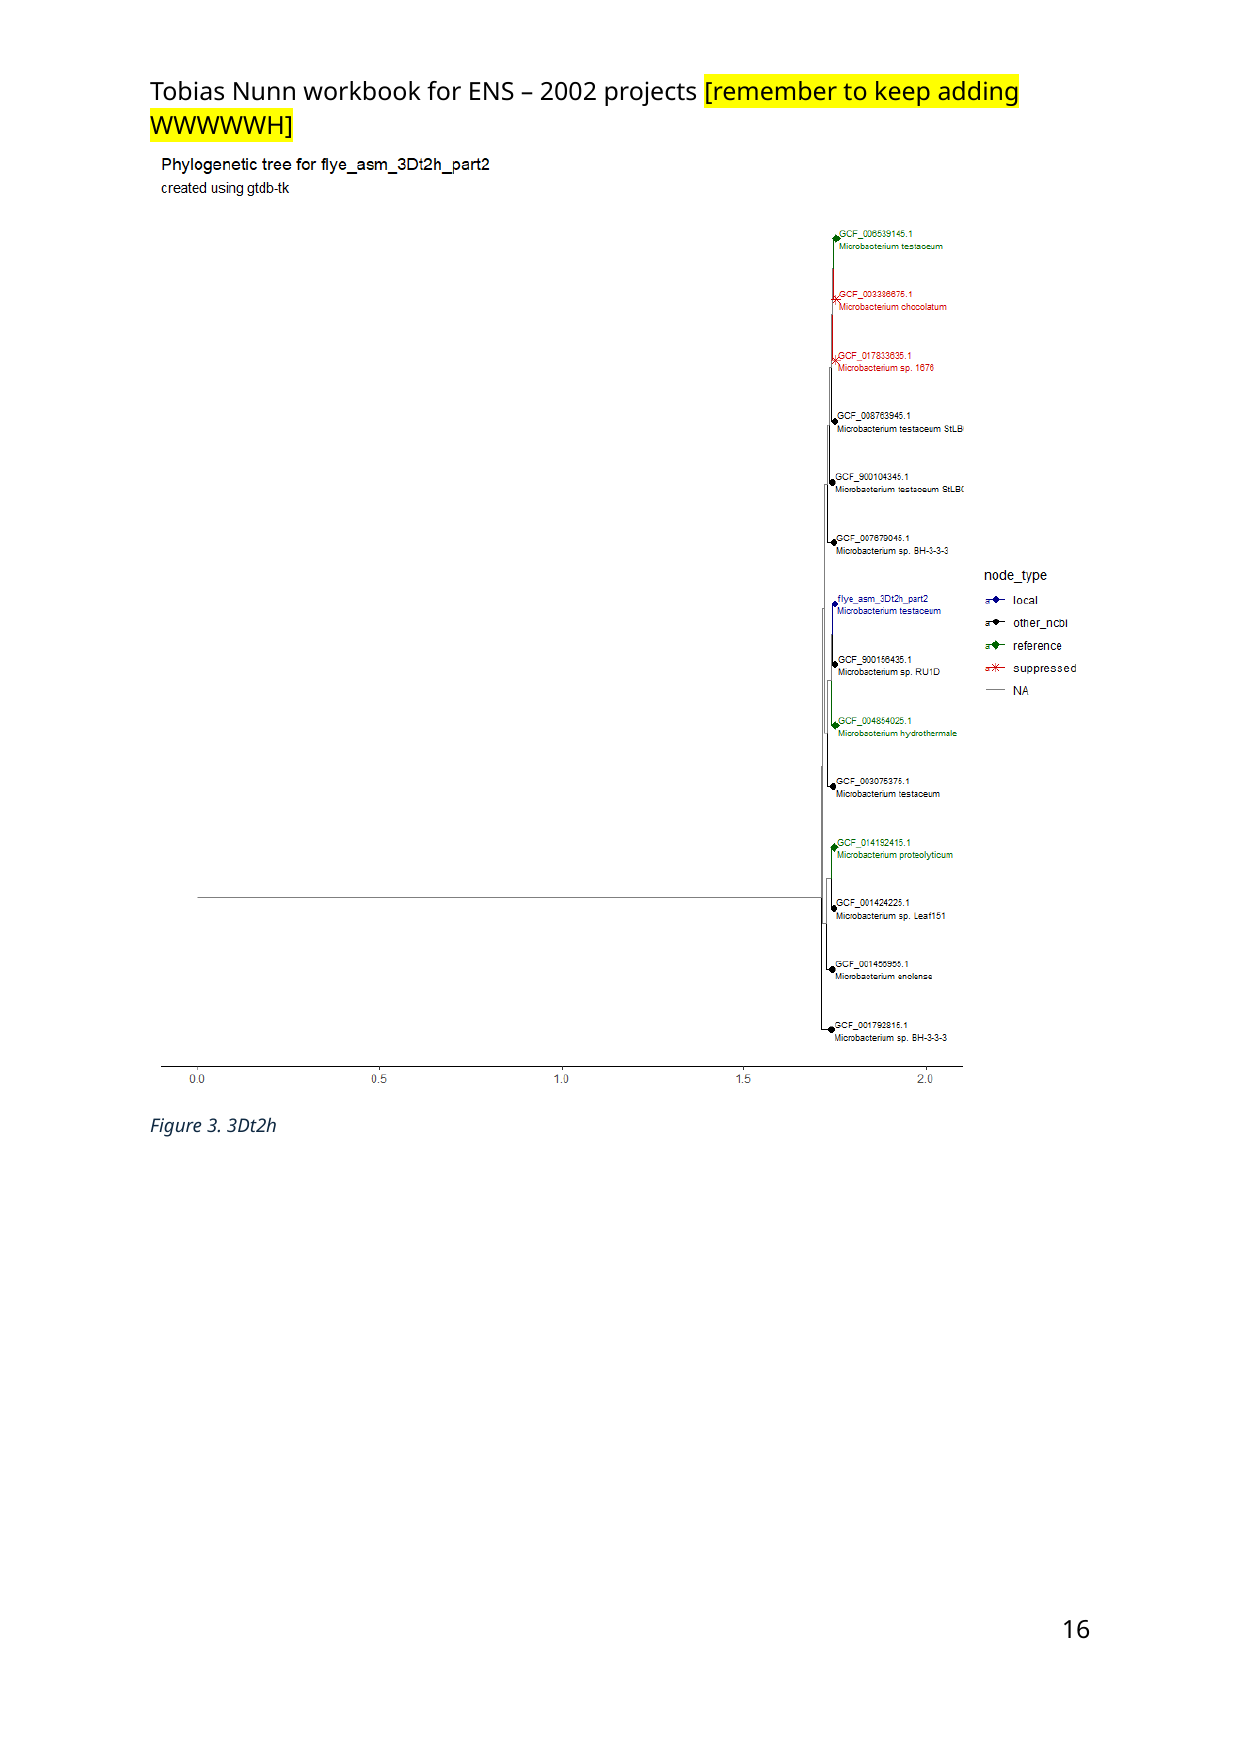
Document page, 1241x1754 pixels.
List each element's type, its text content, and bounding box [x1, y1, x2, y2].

picture [150, 150, 1091, 1091]
